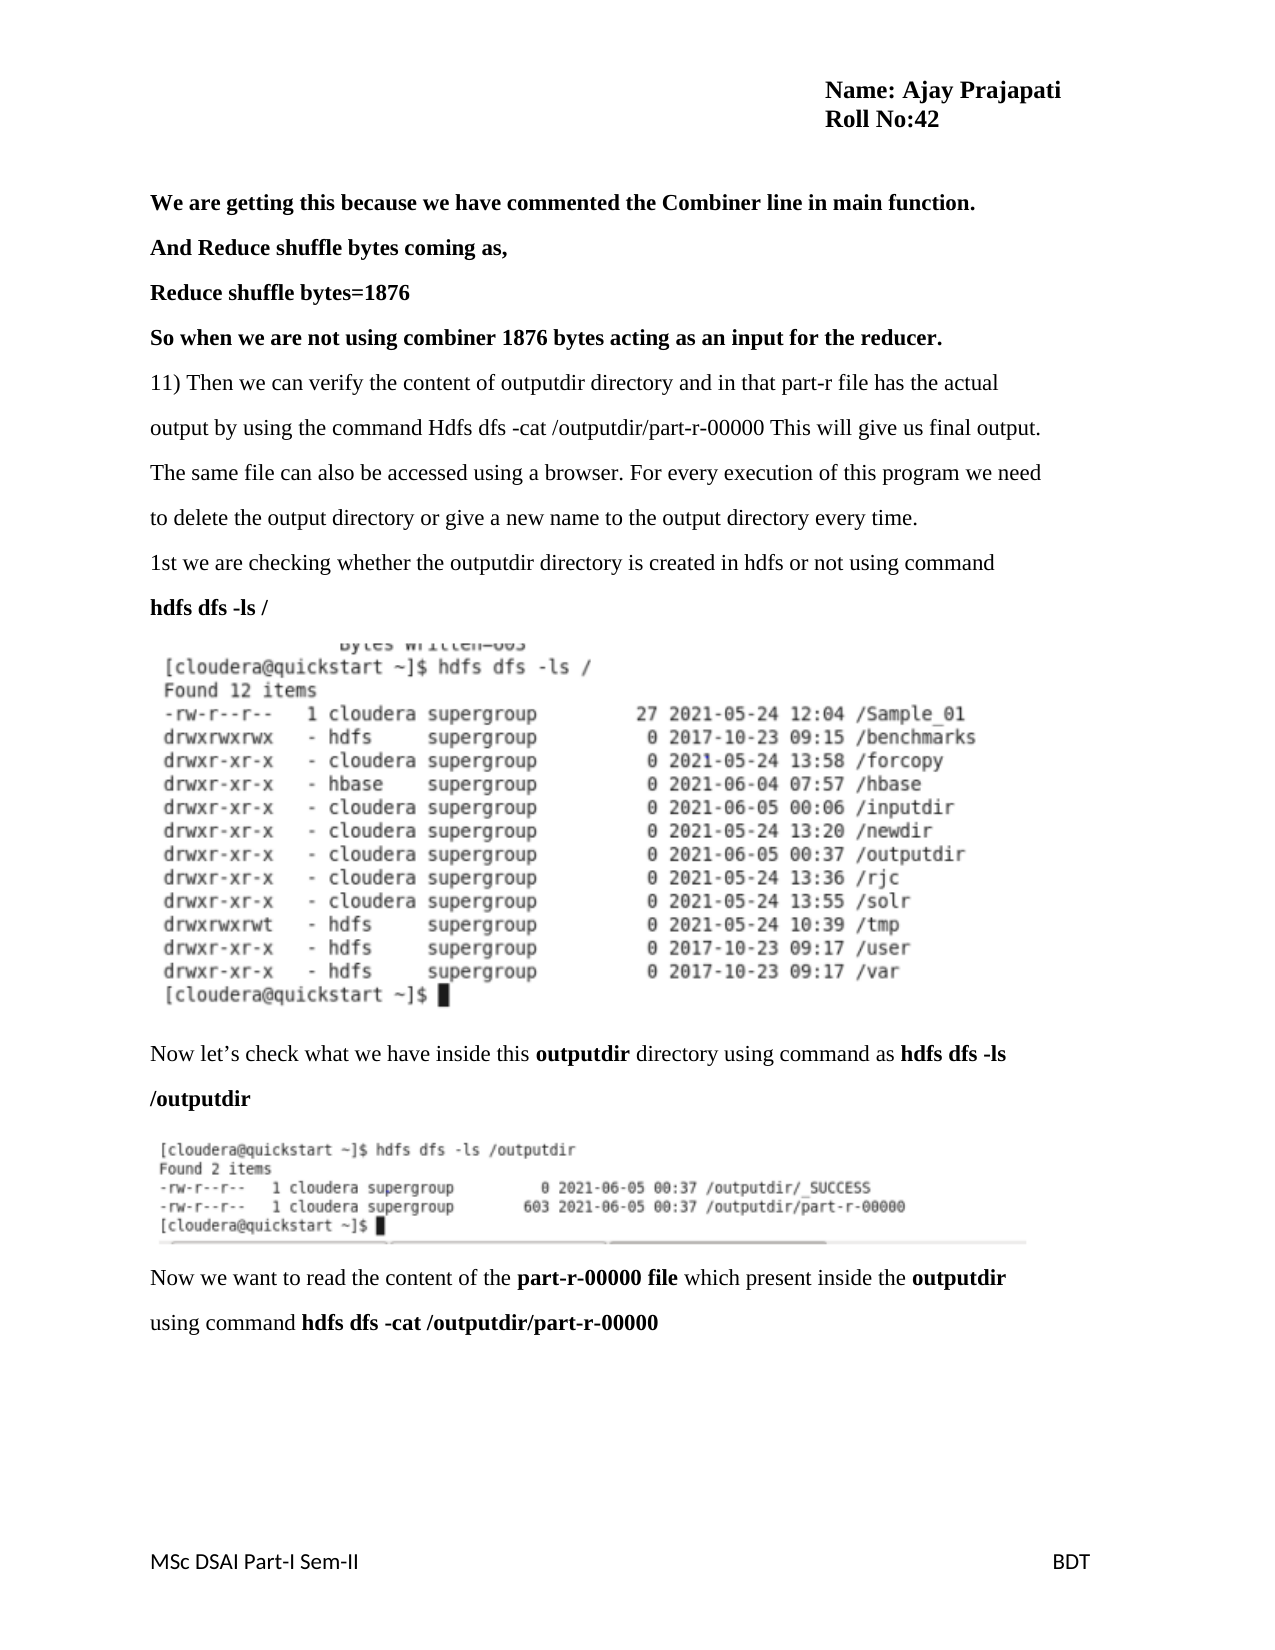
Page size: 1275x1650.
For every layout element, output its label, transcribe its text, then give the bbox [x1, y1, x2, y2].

text to delete the output directory or give a new name to the output directory every time. [150, 504, 1125, 531]
text And Reduce shuffle bytes coming as, [150, 234, 1125, 260]
text Now let’s check what we have inside this outputdir directory using command as hdfs dfs -ls [150, 1040, 1125, 1066]
text using command hdfs dfs -cat /outputdir/part-r-00000 [150, 1309, 1125, 1336]
text Reduce shuffle bytes=1876 [150, 279, 1125, 305]
text hdfs dfs -ls / [150, 594, 1125, 621]
text We are getting this because we have commented the Combiner line in main function. [150, 188, 1125, 215]
text output by using the command Hdfs dfs -cat /outputdir/part-r-00000 This will give us final output. [150, 414, 1125, 440]
picture [150, 639, 1057, 1021]
text /outputdir [150, 1085, 1125, 1111]
text So when we are not using combiner 1876 bytes acting as an input for the reducer. [150, 324, 1125, 350]
text 1st we are checking whether the outputdir directory is created in hdfs or not using command [150, 549, 1125, 576]
text The same file can also be accessed using a browser. For every execution of this program we need [150, 459, 1125, 486]
text 11) Then we can verify the content of outputdir directory and in that part-r file has the actual [150, 369, 1125, 395]
text Now we want to read the content of the part-r-00000 file which present inside the outputdir [150, 1264, 1125, 1291]
picture [150, 1130, 1027, 1246]
